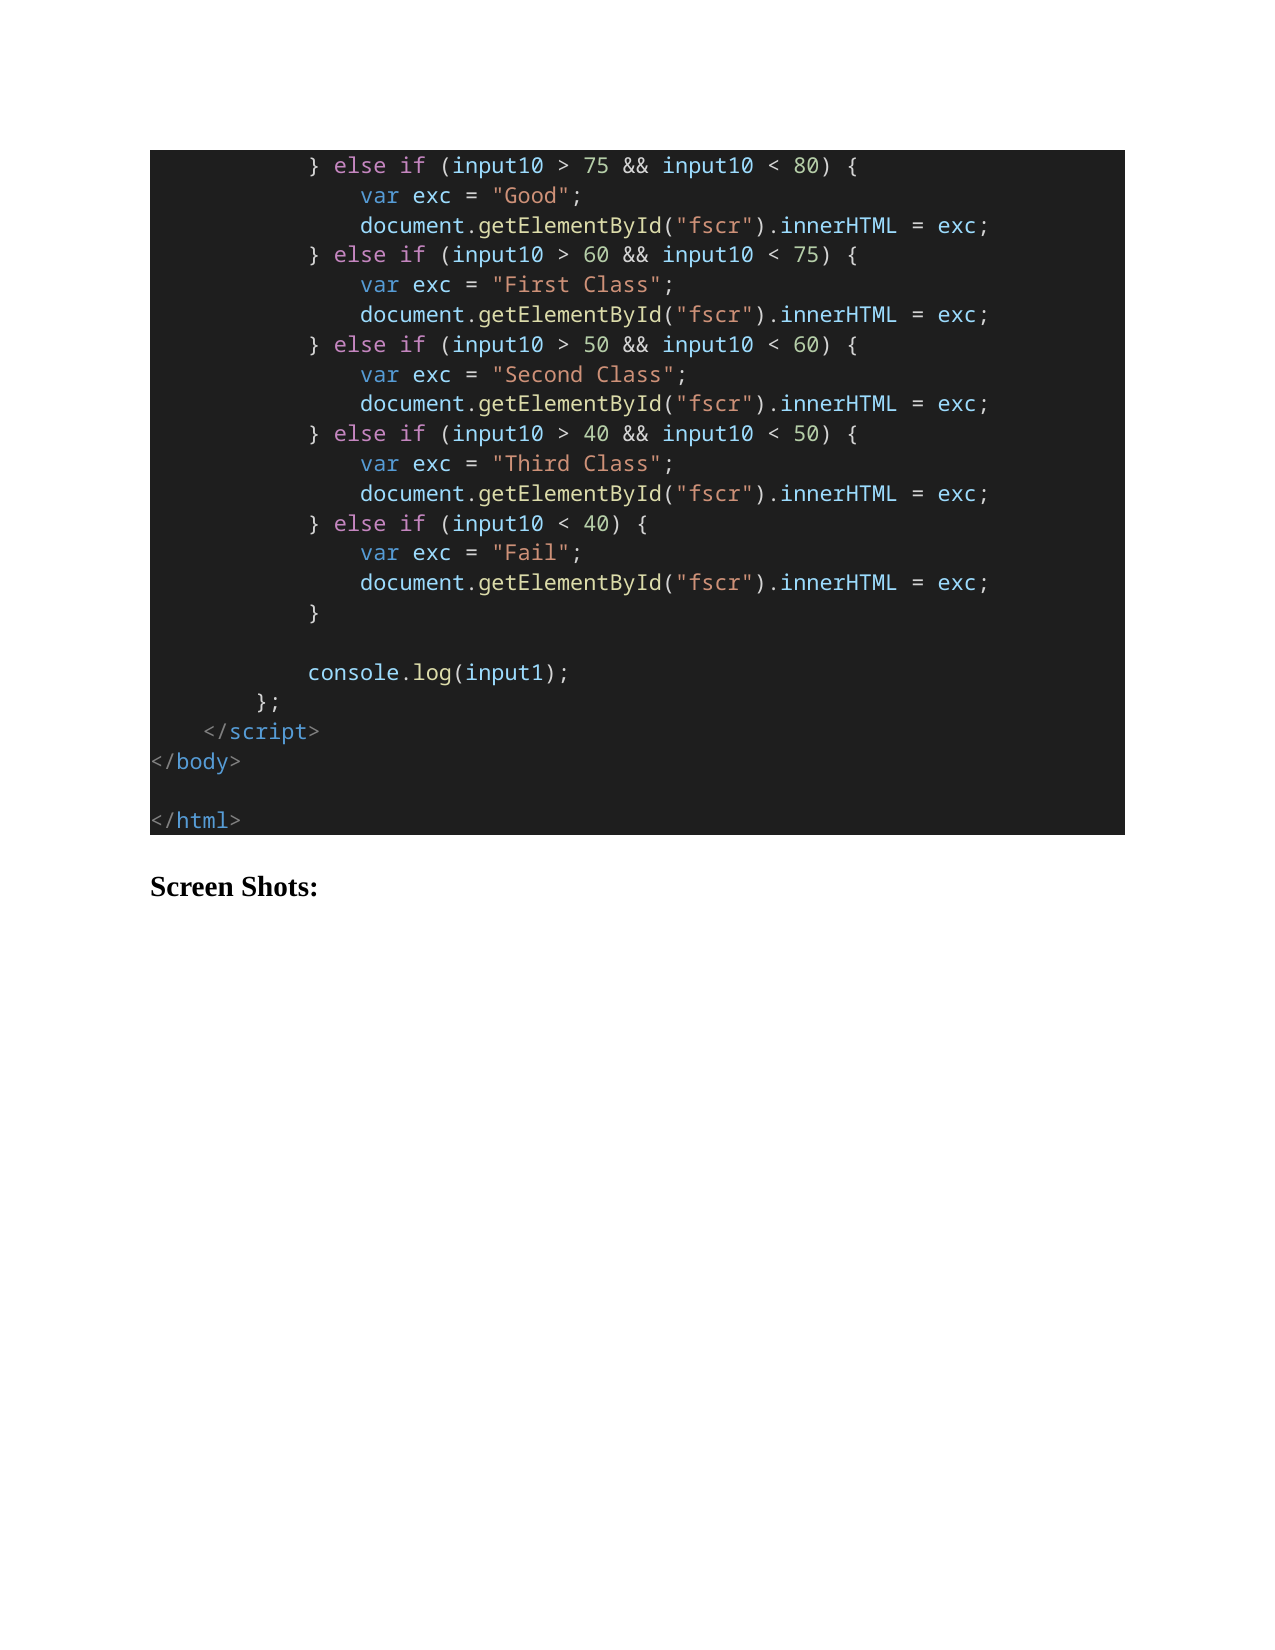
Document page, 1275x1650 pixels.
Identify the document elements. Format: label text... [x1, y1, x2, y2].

text } else if (input10 > 50 && input10 < 60) { [150, 329, 1125, 358]
text var exc = "Good"; [150, 180, 1125, 209]
text } else if (input10 > 40 && input10 < 50) { [150, 418, 1125, 448]
text } [150, 597, 1125, 627]
text } else if (input10 > 75 && input10 < 80) { [150, 150, 1125, 180]
text }; [150, 686, 1125, 716]
text document.getElementById("fscr").innerHTML = exc; [150, 388, 1125, 418]
text console.log(input1); [150, 656, 1125, 686]
text </html> [150, 805, 1125, 835]
text } else if (input10 > 60 && input10 < 75) { [150, 239, 1125, 269]
text var exc = "Third Class"; [150, 448, 1125, 478]
text Screen Shots: [150, 869, 1125, 902]
text document.getElementById("fscr").innerHTML = exc; [150, 299, 1125, 329]
text </body> [150, 746, 1125, 776]
text } else if (input10 < 40) { [150, 507, 1125, 537]
text document.getElementById("fscr").innerHTML = exc; [150, 567, 1125, 597]
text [150, 209, 1125, 239]
text var exc = "First Class"; [150, 269, 1125, 299]
text var exc = "Fail"; [150, 537, 1125, 567]
text document.getElementById("fscr").innerHTML = exc; [150, 478, 1125, 507]
text </script> [150, 716, 1125, 746]
text var exc = "Second Class"; [150, 358, 1125, 388]
